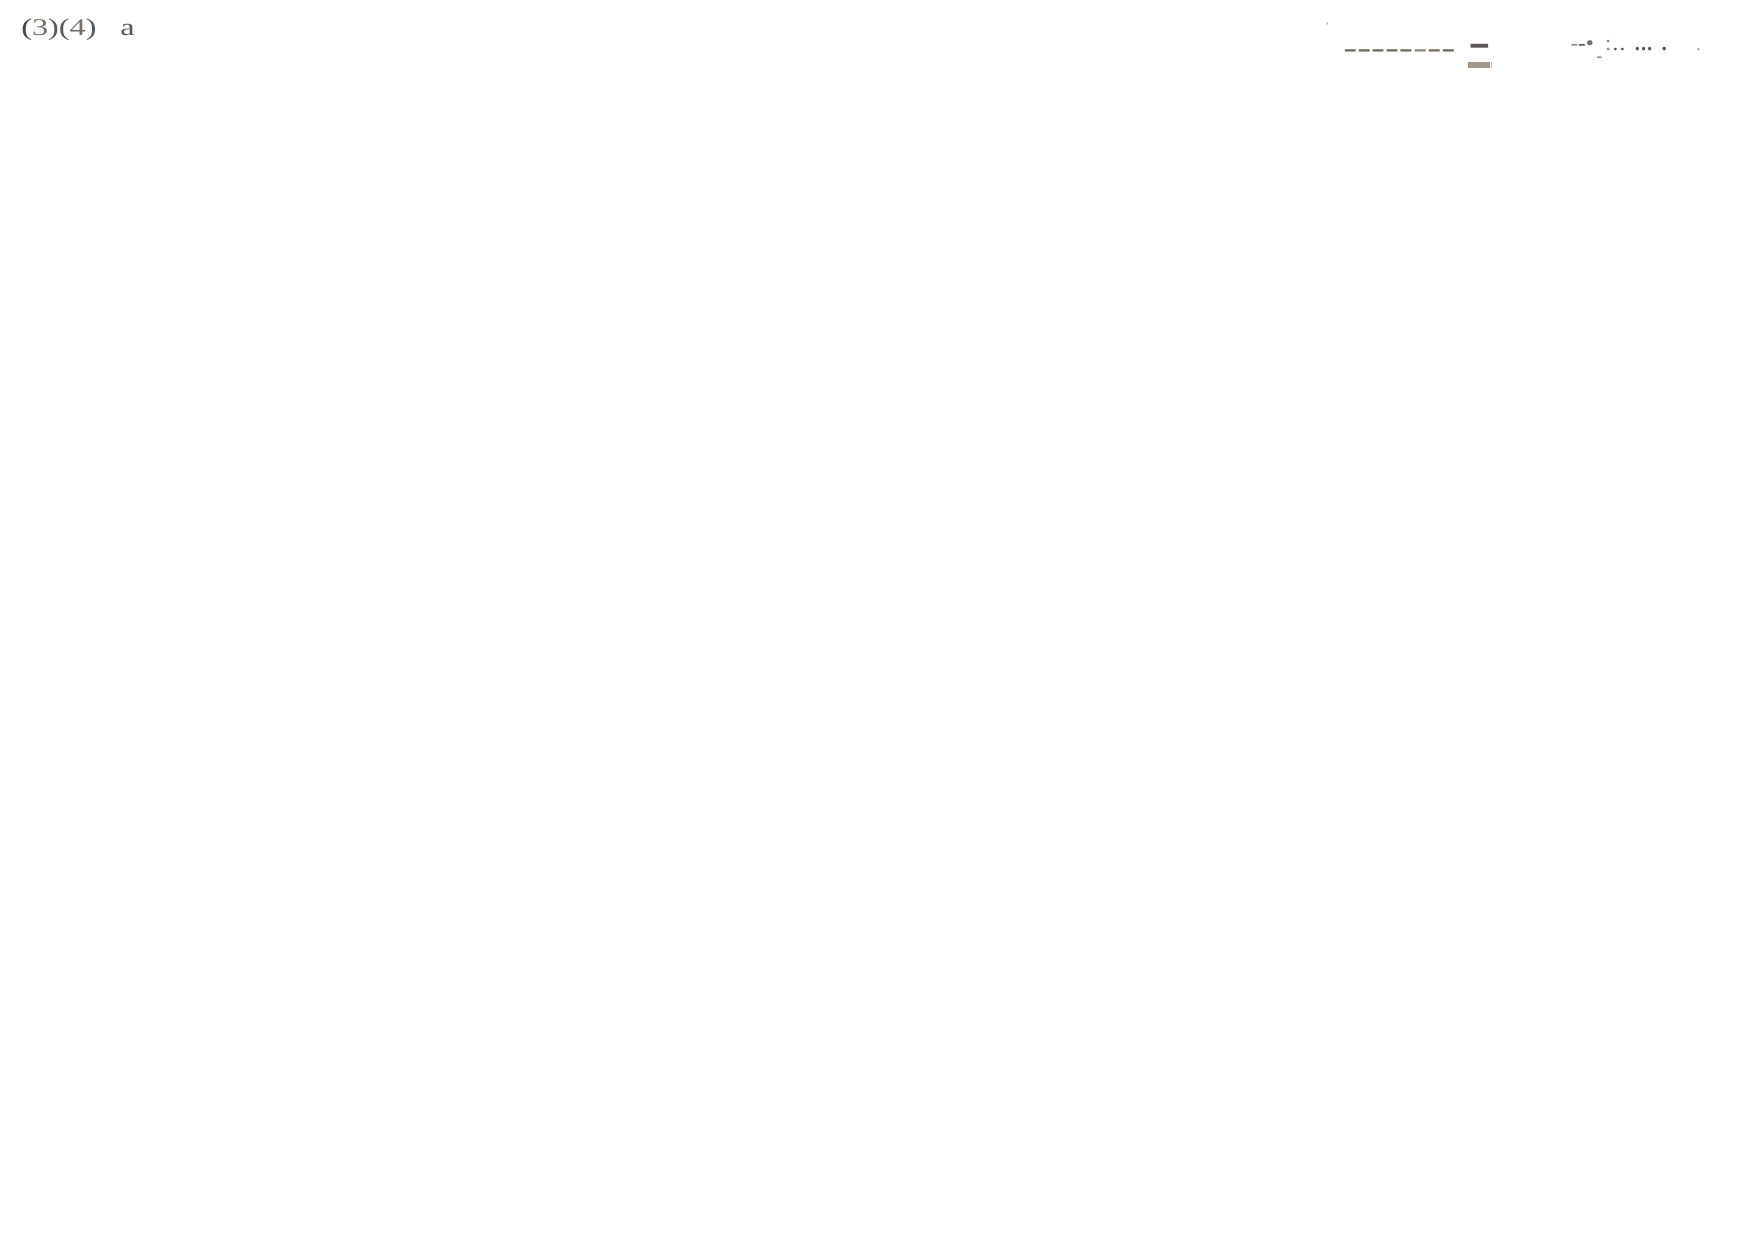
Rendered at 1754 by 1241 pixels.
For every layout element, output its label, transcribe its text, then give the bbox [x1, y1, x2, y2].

text :1.ined in subclauses (3)(4) a [21, 12, 440, 40]
text ' -------- - [1326, 12, 1515, 70]
text --•.:.. ... . . [1570, 21, 1712, 62]
